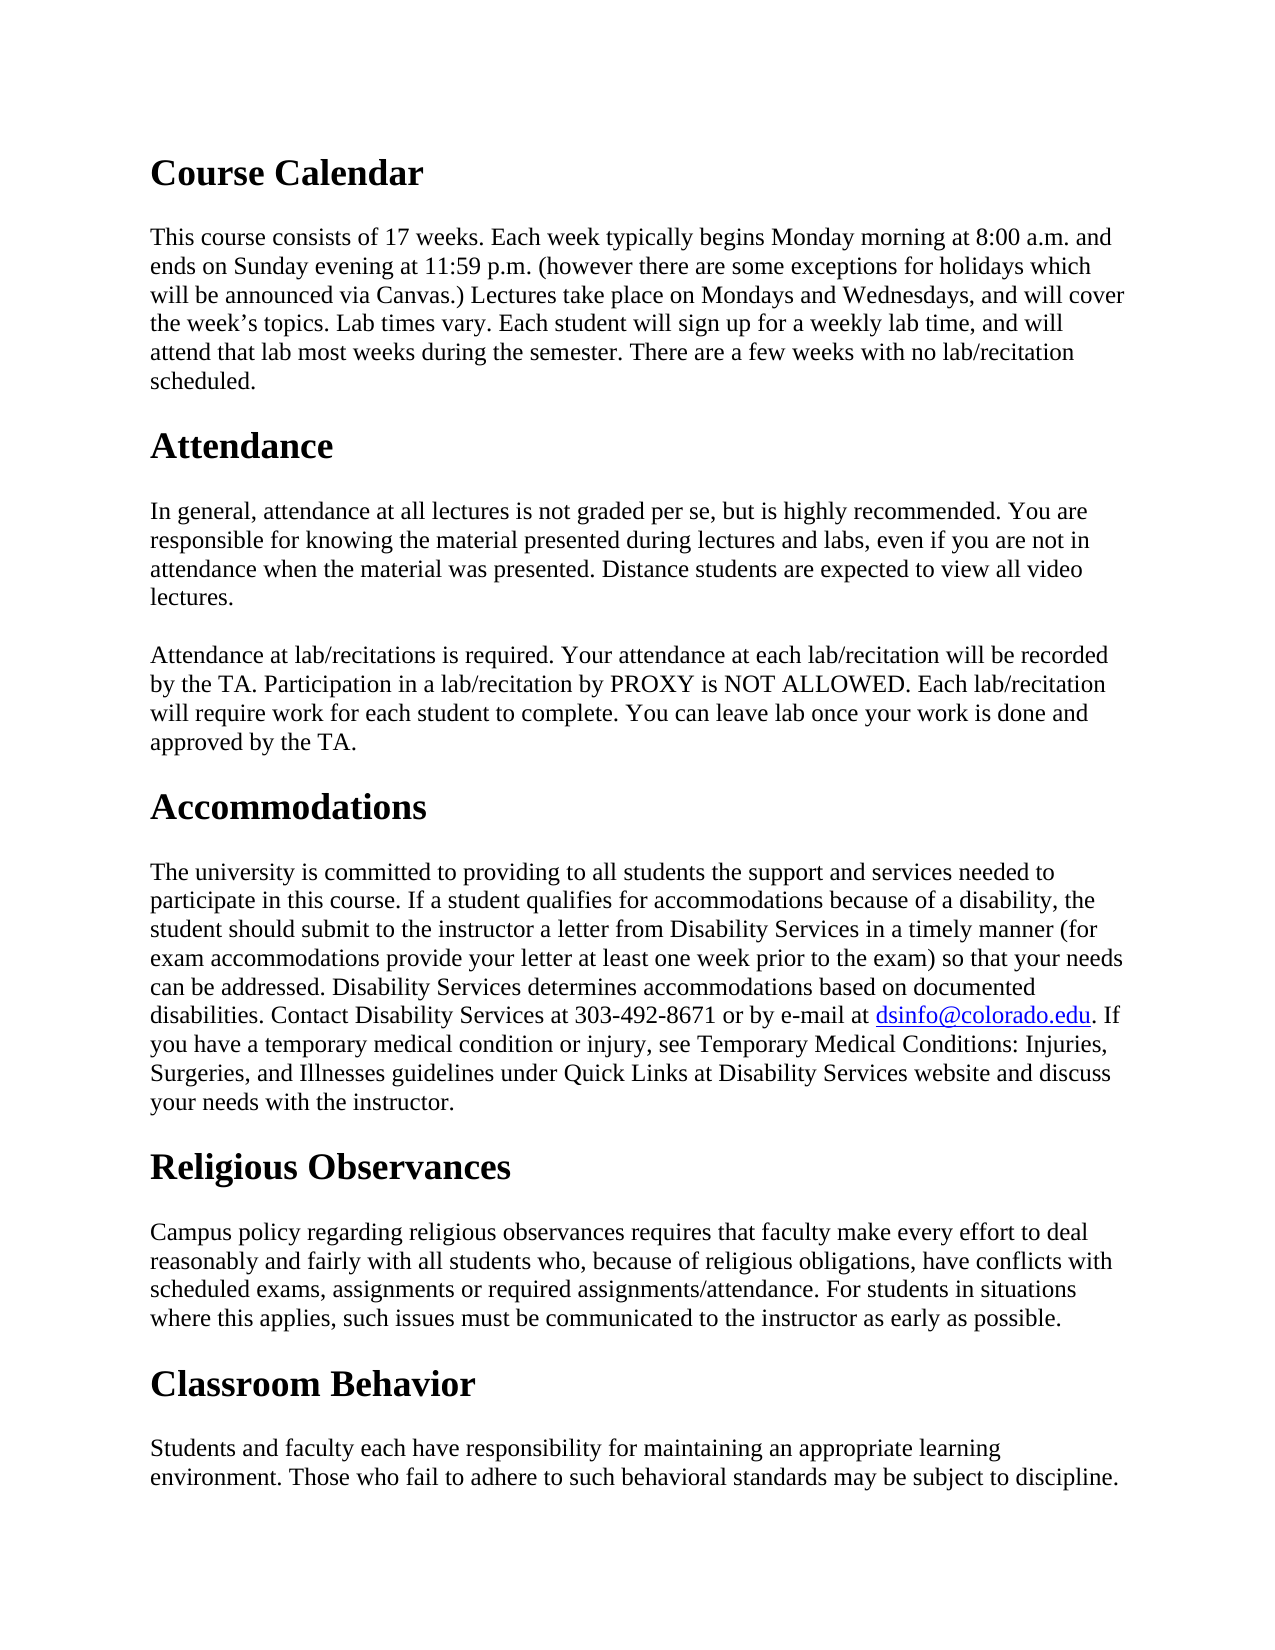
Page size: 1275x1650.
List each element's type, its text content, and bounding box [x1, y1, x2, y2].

text Accommodations [150, 784, 1125, 828]
text Course Calendar [150, 150, 1125, 193]
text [150, 1433, 1125, 1491]
text Attendance at lab/recitations is required. Your attendance at each lab/recitation will be recorded by the TA. Participation in a lab/recitation by PROXY is NOT ALLOWED. Each lab/recitation will require work for each student to complete. You can leave lab once your work is done and approved by the TA. [150, 640, 1125, 755]
text Classroom Behavior [150, 1361, 1125, 1404]
text Religious Observances [150, 1145, 1125, 1188]
text Campus policy regarding religious observances requires that faculty make every effort to deal reasonably and fairly with all students who, because of religious obligations, have conflicts with scheduled exams, assignments or required assignments/attendance. For students in situations where this applies, such issues must be communicated to the instructor as early as possible. [150, 1217, 1125, 1332]
text The university is committed to providing to all students the support and services needed to participate in this course. If a student qualifies for accommodations because of a disability, the student should submit to the instructor a letter from Disability Services in a timely manner (for exam accommodations provide your letter at least one week prior to the exam) so that your needs can be addressed. Disability Services determines accommodations based on documented disabilities. Contact Disability Services at 303-492-8671 or by e-mail at dsinfo@colorado.edu. If you have a temporary medical condition or injury, see Temporary Medical Conditions: Injuries, Surgeries, and Illnesses guidelines under Quick Links at Disability Services website and discuss your needs with the instructor. [150, 857, 1125, 1116]
text Attendance [150, 424, 1125, 467]
text In general, attendance at all lectures is not graded per se, but is highly recommended. You are responsible for knowing the material presented during lectures and labs, even if you are not in attendance when the material was presented. Distance students are expected to view all video lectures. [150, 496, 1125, 611]
text This course consists of 17 weeks. Each week typically begins Monday morning at 8:00 a.m. and ends on Sunday evening at 11:59 p.m. (however there are some exceptions for holidays which will be announced via Canvas.) Lectures take place on Mondays and Wednesdays, and will cover the week’s topics. Lab times vary. Each student will sign up for a weekly lab time, and will attend that lab most weeks during the semester. There are a few weeks with no lab/recitation scheduled. [150, 222, 1125, 395]
